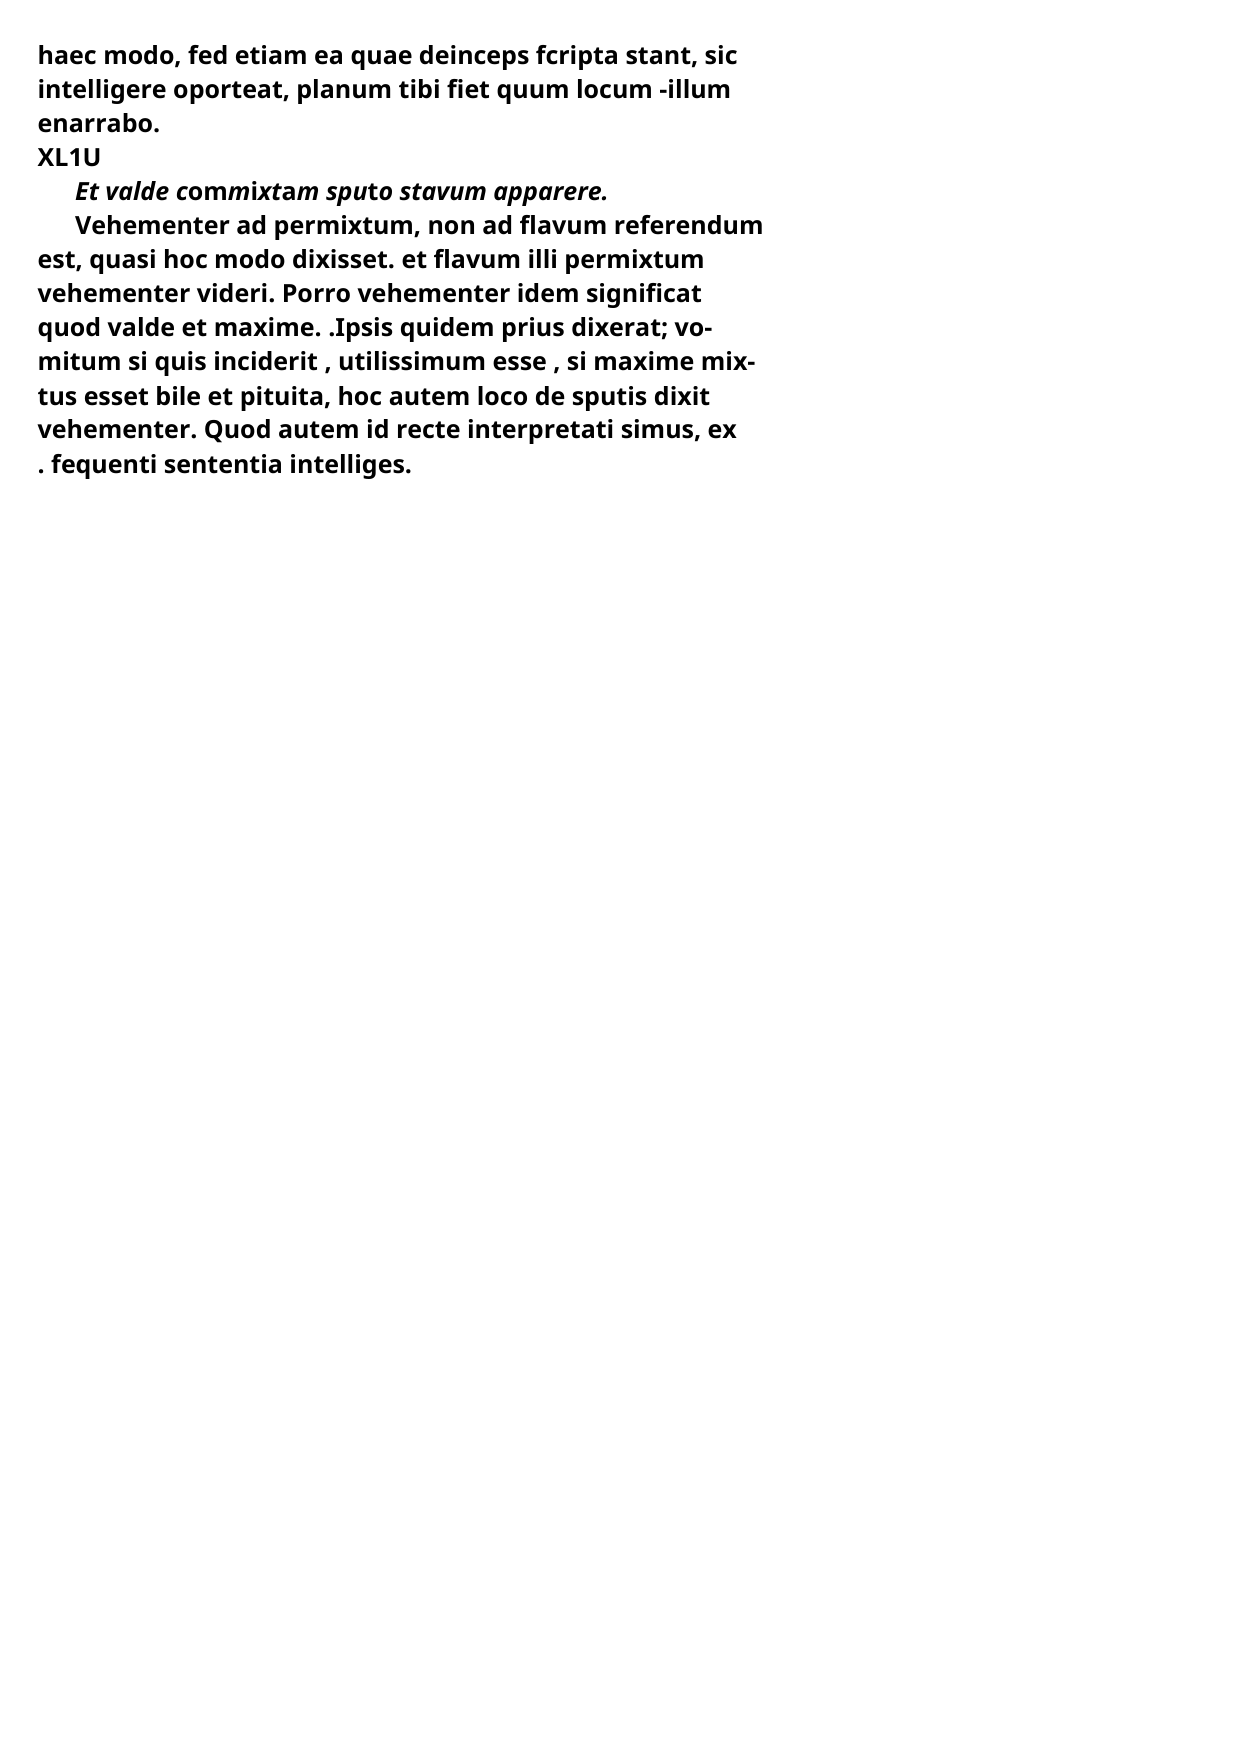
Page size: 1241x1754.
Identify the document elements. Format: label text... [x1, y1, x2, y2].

text Vehementer ad permixtum, non ad flavum referendum est, quasi hoc modo dixisset. et flavum illi permixtum vehementer videri. Porro vehementer idem significat quod valde et maxime. .Ipsis quidem prius dixerat; vo- mitum si quis inciderit , utilissimum esse , si maxime mix- tus esset bile et pituita, hoc autem loco de sputis dixit vehementer. Quod autem id recte interpretati simus, ex . fequenti sententia intelliges. [37, 208, 1203, 480]
text Et valde commixtam sputo stavum apparere. [37, 174, 1203, 208]
text haec modo, fed etiam ea quae deinceps fcripta stant, sic intelligere oporteat, planum tibi fiet quum locum -illum enarrabo. [37, 37, 1203, 140]
text XL1U [37, 140, 1203, 174]
